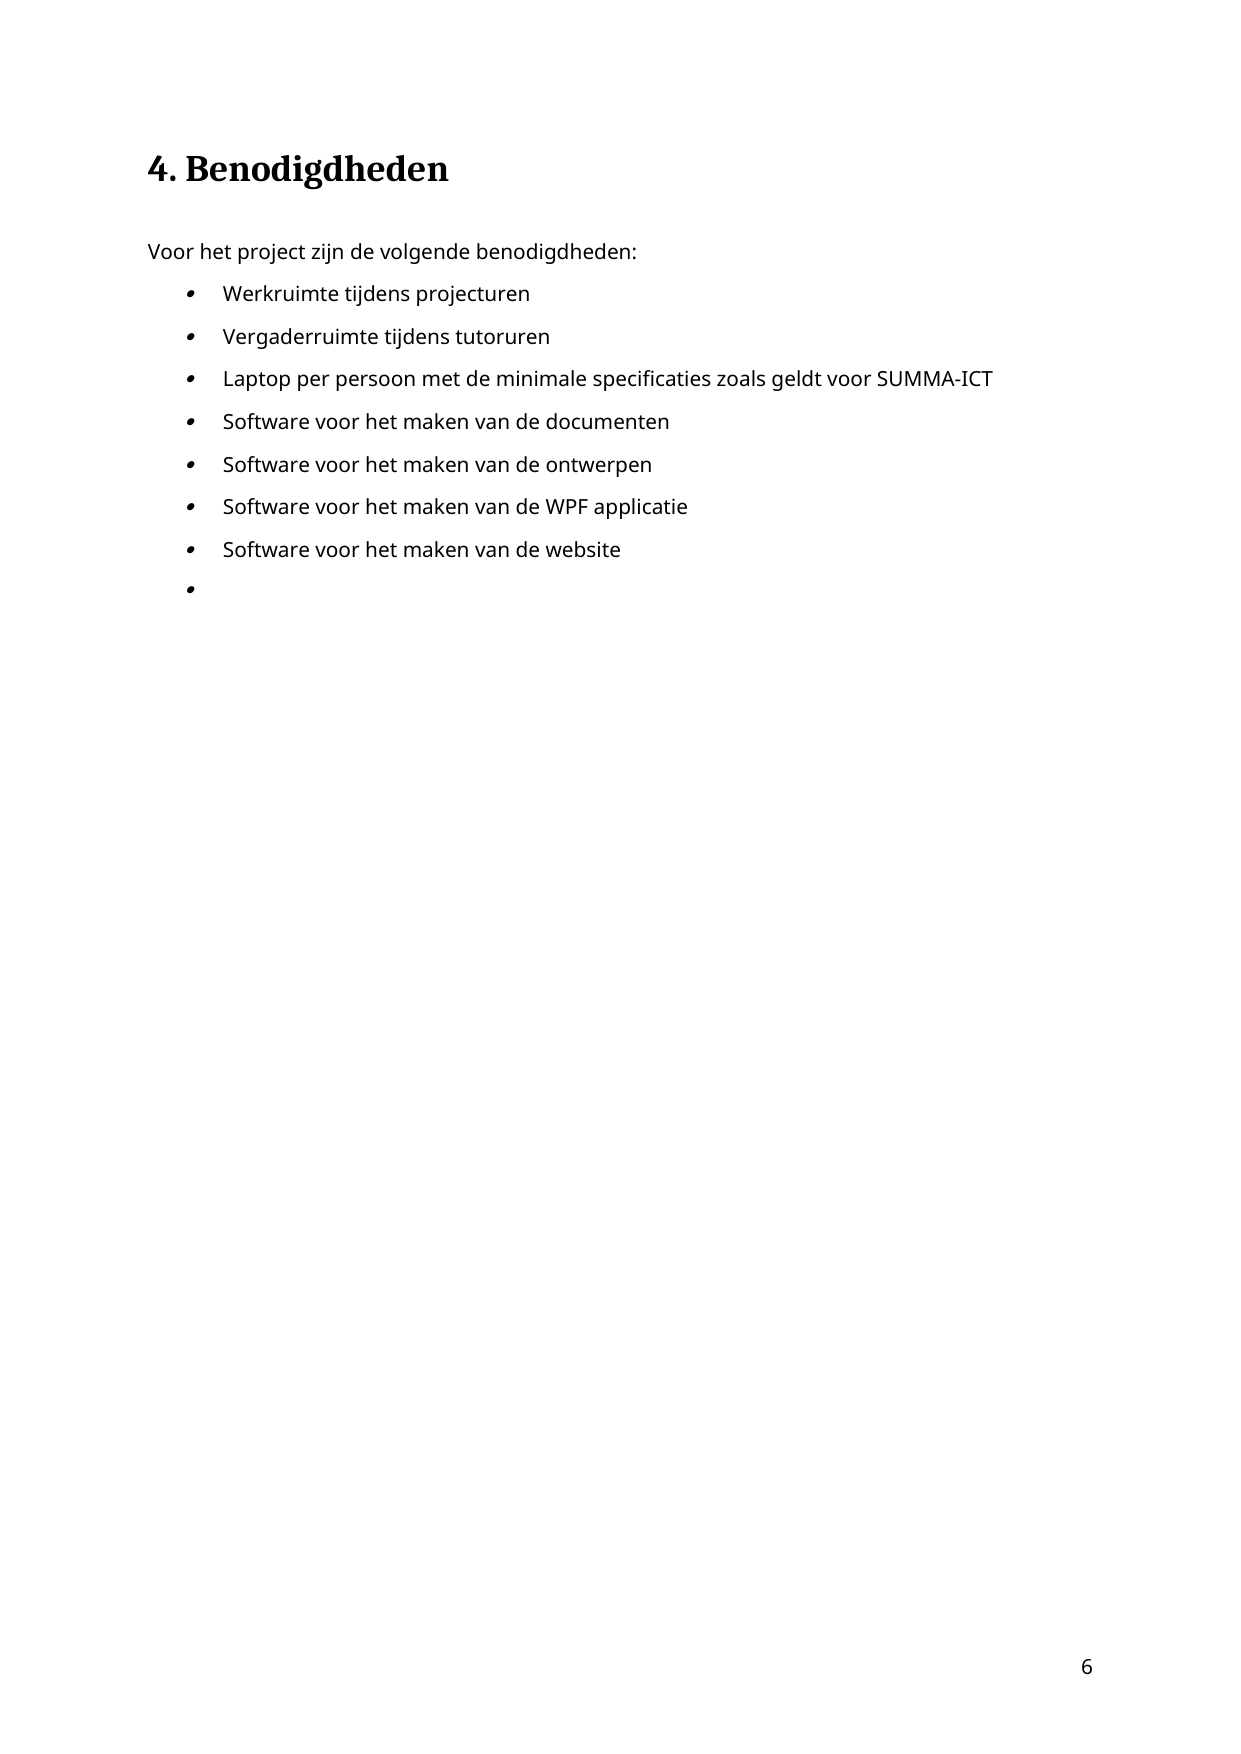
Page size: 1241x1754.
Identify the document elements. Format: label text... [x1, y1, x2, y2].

subtitle Benodigdheden [148, 148, 1093, 191]
list Laptop per persoon met de minimale specificaties zoals geldt voor SUMMA-ICT [185, 364, 1093, 393]
list Software voor het maken van de website [185, 535, 1093, 563]
list Software voor het maken van de documenten [185, 407, 1093, 436]
list Software voor het maken van de ontwerpen [185, 450, 1093, 478]
list Software voor het maken van de WPF applicatie [185, 492, 1093, 521]
text Voor het project zijn de volgende benodigdheden: [148, 237, 1093, 265]
list Werkruimte tijdens projecturen [185, 279, 1093, 308]
list Vergaderruimte tijdens tutoruren [185, 322, 1093, 350]
